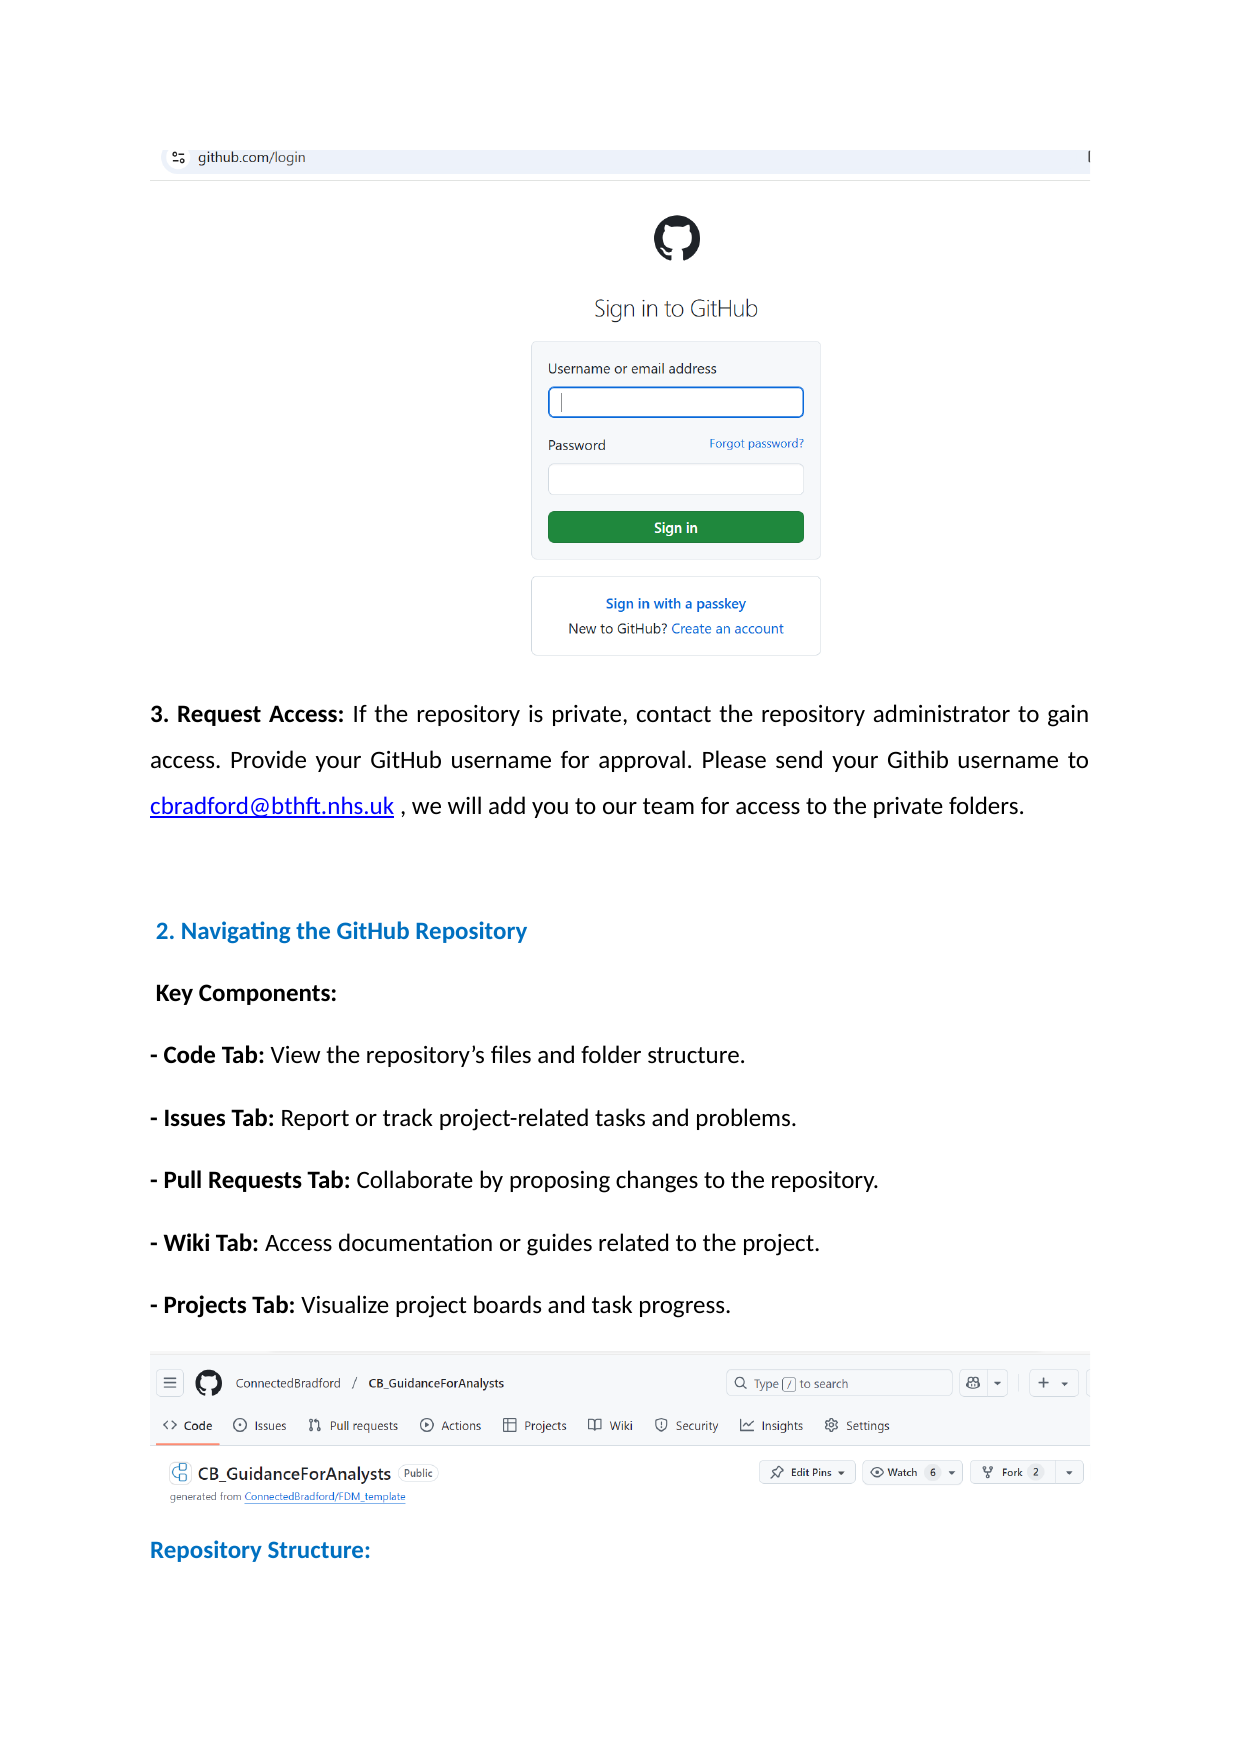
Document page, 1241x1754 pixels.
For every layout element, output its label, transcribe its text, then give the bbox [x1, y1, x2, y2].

picture [150, 150, 1091, 668]
text Repository Structure: [150, 1534, 1090, 1564]
picture [150, 1351, 1091, 1504]
text - Code Tab: View the repository’s files and folder structure. [150, 1040, 1090, 1070]
text - Issues Tab: Report or track project-related tasks and problems. [150, 1102, 1090, 1133]
text Key Components: [150, 977, 1090, 1008]
text - Wiki Tab: Access documentation or guides related to the project. [150, 1227, 1090, 1257]
text - Projects Tab: Visualize project boards and task progress. [150, 1289, 1090, 1320]
text 3. Request Access: If the repository is private, contact the repository administrator to gain access. Provide your GitHub username for approval. Please send your Githib username to cbradford@bthft.nhs.uk , we will add you to our team for access to the private folders. [150, 699, 1090, 821]
text - Pull Requests Tab: Collaborate by proposing changes to the repository. [150, 1164, 1090, 1195]
text 2. Navigating the GitHub Repository [150, 915, 1090, 945]
